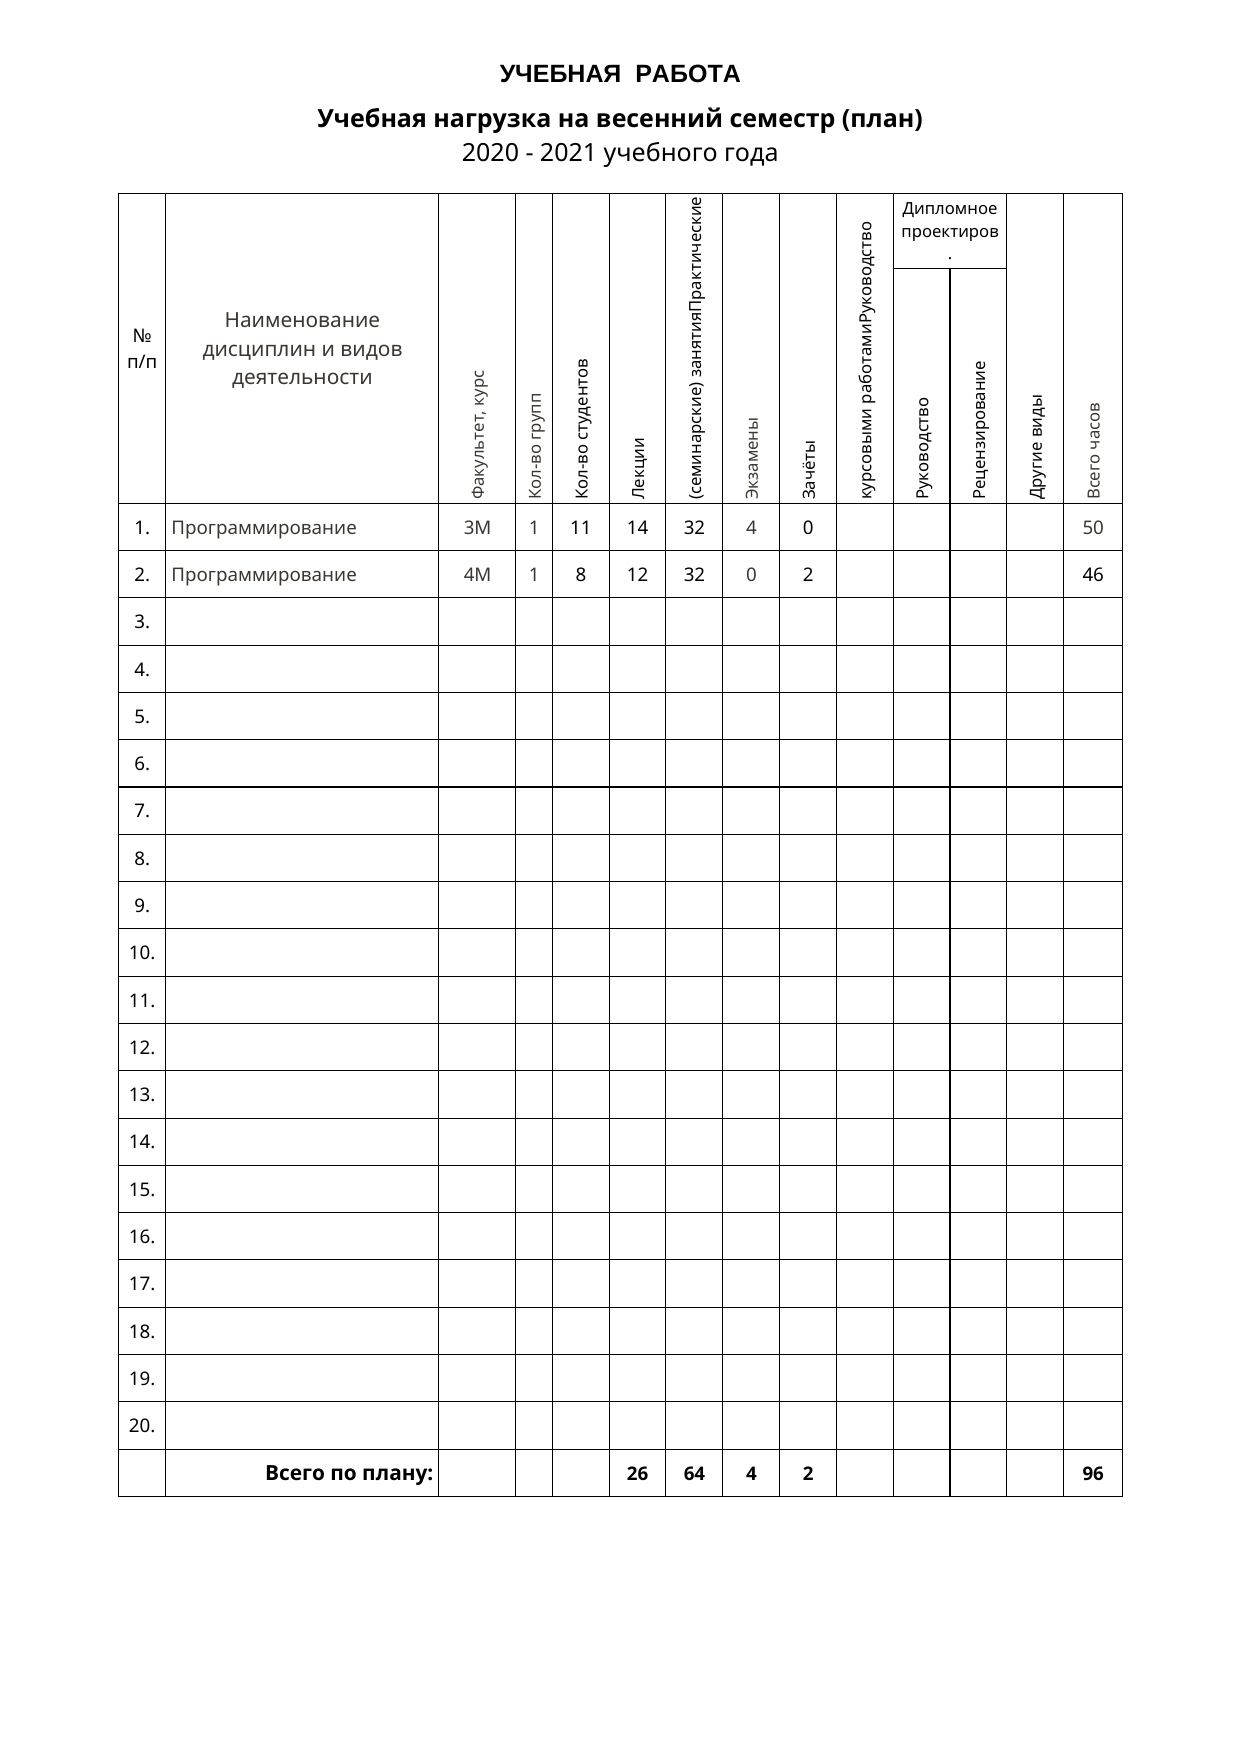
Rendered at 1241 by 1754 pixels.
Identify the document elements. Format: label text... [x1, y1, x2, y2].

table_cell 8. [119, 835, 165, 881]
table_cell [439, 1402, 515, 1448]
table_cell [166, 740, 438, 786]
table_cell [516, 693, 552, 739]
table_cell 32 [666, 551, 722, 597]
table_cell [553, 1260, 609, 1307]
table_cell 4М [439, 551, 515, 597]
table_cell 0 [723, 551, 779, 597]
table_cell [553, 740, 609, 786]
table_cell [553, 598, 609, 644]
table_cell [439, 1213, 515, 1259]
table_cell [837, 551, 893, 597]
table_cell [894, 693, 949, 739]
table_cell [894, 929, 949, 976]
table_cell [723, 1119, 779, 1165]
table_cell [666, 1355, 722, 1401]
table_cell [780, 1355, 836, 1401]
table_cell 64 [666, 1450, 722, 1496]
table_cell [837, 788, 893, 834]
table_cell [723, 1308, 779, 1354]
table_cell [951, 929, 1006, 976]
table_cell [1007, 977, 1063, 1023]
table_header Лекции [610, 194, 665, 503]
table_cell [723, 929, 779, 976]
table_cell [837, 1071, 893, 1117]
table_cell Программирование [166, 551, 438, 597]
table_cell [1064, 929, 1122, 976]
table_cell [780, 1071, 836, 1117]
table_cell [837, 598, 893, 644]
table_cell 11 [553, 504, 609, 550]
table_cell [1007, 598, 1063, 644]
table_cell 16. [119, 1213, 165, 1259]
table_cell 4 [723, 504, 779, 550]
table_cell [1007, 1402, 1063, 1448]
table_cell 17. [119, 1260, 165, 1307]
table_cell [516, 788, 552, 834]
table_cell [780, 929, 836, 976]
table_header Другие виды [1007, 194, 1063, 503]
table_cell [553, 1355, 609, 1401]
table_cell [166, 693, 438, 739]
table_cell [553, 1166, 609, 1212]
table_cell [780, 1213, 836, 1259]
table_cell [951, 1071, 1006, 1117]
table_cell [439, 882, 515, 928]
table_cell [1007, 882, 1063, 928]
table_cell [723, 977, 779, 1023]
table_cell [1007, 551, 1063, 597]
table_cell 0 [780, 504, 836, 550]
table_cell 2 [780, 1450, 836, 1496]
table_cell 7. [119, 788, 165, 834]
table_cell 1 [516, 551, 552, 597]
table_cell [666, 1308, 722, 1354]
table_cell [723, 882, 779, 928]
table_cell [166, 1260, 438, 1307]
table_cell [439, 788, 515, 834]
table_cell [439, 1166, 515, 1212]
table_cell [610, 1260, 665, 1307]
table_cell [516, 929, 552, 976]
table_cell 12. [119, 1024, 165, 1070]
table_cell [553, 882, 609, 928]
table_header Кол-во студентов [553, 194, 609, 503]
table_cell [439, 1355, 515, 1401]
table_cell [516, 1402, 552, 1448]
table_cell 15. [119, 1166, 165, 1212]
table_cell [610, 1402, 665, 1448]
table_cell 10. [119, 929, 165, 976]
table_cell 11. [119, 977, 165, 1023]
table_cell [166, 598, 438, 644]
table_cell 1. [119, 504, 165, 550]
table_cell [1007, 1071, 1063, 1117]
table_cell [894, 1213, 949, 1259]
table_cell Всего по плану: [166, 1450, 438, 1496]
table_cell [837, 1450, 893, 1496]
table_cell [894, 1450, 949, 1496]
table_cell [837, 1213, 893, 1259]
table_cell [1007, 693, 1063, 739]
table_cell [666, 977, 722, 1023]
table_cell [951, 1119, 1006, 1165]
table_cell [894, 646, 949, 692]
table_cell [723, 1024, 779, 1070]
table_cell [780, 646, 836, 692]
table_cell [439, 1308, 515, 1354]
table_cell [166, 882, 438, 928]
table_cell [723, 1213, 779, 1259]
table_cell [894, 1355, 949, 1401]
table_cell [666, 646, 722, 692]
table_cell [516, 1024, 552, 1070]
table_cell [553, 977, 609, 1023]
table_cell [439, 1119, 515, 1165]
table_cell 20. [119, 1402, 165, 1448]
table_cell [553, 1308, 609, 1354]
table_cell [610, 1308, 665, 1354]
table_cell [894, 977, 949, 1023]
table_cell [723, 740, 779, 786]
table_cell 8 [553, 551, 609, 597]
table_cell [666, 835, 722, 881]
table_cell [553, 1213, 609, 1259]
table_cell [666, 1213, 722, 1259]
table_cell [780, 598, 836, 644]
table_cell [894, 1071, 949, 1117]
table_cell [516, 1260, 552, 1307]
table_cell [723, 1071, 779, 1117]
table_cell [516, 1166, 552, 1212]
table_cell 6. [119, 740, 165, 786]
table_cell [666, 1402, 722, 1448]
table_cell 32 [666, 504, 722, 550]
table_cell [166, 1166, 438, 1212]
table_cell [894, 504, 949, 550]
table_cell [439, 740, 515, 786]
table_cell [439, 1260, 515, 1307]
table_cell [894, 1166, 949, 1212]
table_cell 4 [723, 1450, 779, 1496]
table_cell [666, 1024, 722, 1070]
table_cell [666, 882, 722, 928]
table_cell [553, 835, 609, 881]
table_cell [951, 1024, 1006, 1070]
table_cell [894, 1308, 949, 1354]
table_cell [610, 835, 665, 881]
table_cell [610, 1071, 665, 1117]
table_header Дипломное проектиров. [894, 194, 1006, 267]
table_cell [553, 929, 609, 976]
table_cell 18. [119, 1308, 165, 1354]
table_cell [1007, 1355, 1063, 1401]
table_cell [1064, 1355, 1122, 1401]
table_cell [780, 740, 836, 786]
table_cell [951, 740, 1006, 786]
table_cell [951, 1450, 1006, 1496]
table_cell [1064, 835, 1122, 881]
table_cell [1007, 788, 1063, 834]
table_header Руководство курсовыми работами [837, 194, 893, 503]
table_cell [516, 835, 552, 881]
table_cell [1064, 1260, 1122, 1307]
table_cell [780, 1166, 836, 1212]
table_cell [553, 1119, 609, 1165]
table_cell [1064, 1024, 1122, 1070]
table_cell 3М [439, 504, 515, 550]
table_cell [516, 1119, 552, 1165]
table_cell [439, 1024, 515, 1070]
table_cell [666, 788, 722, 834]
table_cell [837, 1166, 893, 1212]
table_cell [837, 882, 893, 928]
table_cell 9. [119, 882, 165, 928]
table_cell [553, 788, 609, 834]
table_cell [439, 1071, 515, 1117]
table_cell [439, 598, 515, 644]
table_cell [837, 693, 893, 739]
table_cell [666, 598, 722, 644]
table_cell [1007, 1450, 1063, 1496]
table_cell [780, 977, 836, 1023]
table_cell [553, 693, 609, 739]
table_cell [610, 1119, 665, 1165]
table_cell [780, 882, 836, 928]
table_cell [837, 835, 893, 881]
table_cell [1064, 646, 1122, 692]
table_cell [837, 646, 893, 692]
table_cell [610, 693, 665, 739]
table_cell [610, 740, 665, 786]
table_cell 26 [610, 1450, 665, 1496]
table_cell [1007, 1024, 1063, 1070]
subtitle Учебная нагрузка на весенний семестр (план) [118, 100, 1122, 134]
table_cell [780, 693, 836, 739]
table_header Кол-во групп [516, 194, 552, 503]
table_cell [610, 977, 665, 1023]
table_cell [894, 835, 949, 881]
table_cell [166, 1213, 438, 1259]
table_cell [516, 882, 552, 928]
table_cell [837, 1260, 893, 1307]
table_cell 12 [610, 551, 665, 597]
table_cell [610, 598, 665, 644]
subtitle УЧЕБНАЯ РАБОТА [118, 59, 1122, 88]
table_cell 3. [119, 598, 165, 644]
table_cell [166, 1308, 438, 1354]
table_cell [666, 740, 722, 786]
table_cell [837, 740, 893, 786]
table_header № п/п [119, 194, 165, 503]
table_cell [666, 1119, 722, 1165]
table_cell [894, 1119, 949, 1165]
table_cell [439, 646, 515, 692]
table_cell [610, 1213, 665, 1259]
table_cell [780, 1402, 836, 1448]
table_cell [166, 835, 438, 881]
table_cell [1007, 1308, 1063, 1354]
table_header Экзамены [723, 194, 779, 503]
table_cell [166, 788, 438, 834]
table_cell [837, 977, 893, 1023]
table_cell [780, 1308, 836, 1354]
table_cell Руководство [894, 269, 949, 503]
table_cell [837, 1119, 893, 1165]
table_cell [666, 1071, 722, 1117]
table_cell [1064, 693, 1122, 739]
table_cell [553, 646, 609, 692]
table_cell [1064, 1213, 1122, 1259]
table_cell [166, 1355, 438, 1401]
table_cell [516, 740, 552, 786]
table_cell [951, 1355, 1006, 1401]
table_cell [666, 1166, 722, 1212]
text 2020 - 2021 учебного года [118, 134, 1122, 168]
table_cell [610, 1355, 665, 1401]
table_cell 1 [516, 504, 552, 550]
table_cell 19. [119, 1355, 165, 1401]
table_cell [516, 1355, 552, 1401]
table_cell [439, 835, 515, 881]
table_cell [951, 646, 1006, 692]
table_cell [1007, 835, 1063, 881]
table_cell [610, 929, 665, 976]
table_cell [723, 1402, 779, 1448]
table_cell [780, 788, 836, 834]
table_cell [723, 646, 779, 692]
table_cell [951, 693, 1006, 739]
table_cell [951, 977, 1006, 1023]
table_cell 46 [1064, 551, 1122, 597]
table_cell [723, 1260, 779, 1307]
table_cell [166, 929, 438, 976]
table_cell [1007, 929, 1063, 976]
table_cell [119, 1450, 165, 1496]
table_cell [1064, 788, 1122, 834]
table_cell [1064, 740, 1122, 786]
table_cell [723, 788, 779, 834]
table_cell [666, 929, 722, 976]
table_cell Рецензирование [951, 269, 1006, 503]
table_cell [894, 598, 949, 644]
table_cell [166, 1071, 438, 1117]
table_cell [1007, 646, 1063, 692]
table_cell [951, 882, 1006, 928]
table_header Всего часов [1064, 194, 1122, 503]
table_cell [516, 1450, 552, 1496]
table_cell [780, 1024, 836, 1070]
table_cell [166, 1024, 438, 1070]
table_cell [610, 1166, 665, 1212]
table_cell 14. [119, 1119, 165, 1165]
table_header Зачёты [780, 194, 836, 503]
table_cell [439, 1450, 515, 1496]
table_cell 14 [610, 504, 665, 550]
table_cell [1064, 1308, 1122, 1354]
table_cell [951, 1260, 1006, 1307]
table_cell [1064, 598, 1122, 644]
table_cell [951, 1402, 1006, 1448]
table_cell [553, 1071, 609, 1117]
table_cell [837, 504, 893, 550]
table_cell [1007, 1119, 1063, 1165]
table_cell 2 [780, 551, 836, 597]
table_cell [894, 1260, 949, 1307]
table_cell [723, 1166, 779, 1212]
table_cell [516, 1213, 552, 1259]
table_cell Программирование [166, 504, 438, 550]
table_cell [1007, 740, 1063, 786]
table_cell [1064, 1402, 1122, 1448]
table_cell [1064, 1071, 1122, 1117]
table_cell [951, 504, 1006, 550]
table_cell [951, 551, 1006, 597]
table_cell [610, 788, 665, 834]
table_cell [516, 1308, 552, 1354]
table_cell [894, 740, 949, 786]
table_cell 50 [1064, 504, 1122, 550]
table_cell 13. [119, 1071, 165, 1117]
table_cell [894, 1402, 949, 1448]
table_cell [166, 1402, 438, 1448]
table_cell [951, 788, 1006, 834]
table_cell [837, 1355, 893, 1401]
table_cell [837, 1402, 893, 1448]
table_cell [166, 646, 438, 692]
table_cell [516, 598, 552, 644]
table_cell [553, 1402, 609, 1448]
table_cell [666, 1260, 722, 1307]
table_cell [780, 1119, 836, 1165]
table_cell [951, 1213, 1006, 1259]
table_cell [439, 977, 515, 1023]
table_cell [166, 977, 438, 1023]
table_cell [610, 646, 665, 692]
table_cell [610, 882, 665, 928]
table_cell [516, 977, 552, 1023]
table_cell [553, 1024, 609, 1070]
table_cell [1064, 977, 1122, 1023]
table_cell [951, 1166, 1006, 1212]
table_cell [1007, 1213, 1063, 1259]
table_cell [166, 1119, 438, 1165]
table_cell [439, 693, 515, 739]
table_cell [723, 1355, 779, 1401]
table_cell 4. [119, 646, 165, 692]
table_cell [780, 835, 836, 881]
table_cell [723, 598, 779, 644]
table_cell [516, 1071, 552, 1117]
table_cell 2. [119, 551, 165, 597]
table_cell [723, 693, 779, 739]
table_cell [894, 551, 949, 597]
table_cell 5. [119, 693, 165, 739]
table_cell [1007, 504, 1063, 550]
table_cell [951, 835, 1006, 881]
table_cell [439, 929, 515, 976]
table_cell [894, 788, 949, 834]
table_cell [723, 835, 779, 881]
table_cell [1064, 1166, 1122, 1212]
table_cell [1007, 1260, 1063, 1307]
table_header Практические (семинарские) занятия [666, 194, 722, 503]
table_cell [951, 1308, 1006, 1354]
table_header Наименование дисциплин и видов деятельности [166, 194, 438, 503]
table_cell [610, 1024, 665, 1070]
table_cell [1064, 1119, 1122, 1165]
table_cell [780, 1260, 836, 1307]
table_cell [1064, 882, 1122, 928]
table_cell [666, 693, 722, 739]
table_cell [837, 1308, 893, 1354]
table_cell 96 [1064, 1450, 1122, 1496]
table_cell [894, 882, 949, 928]
table_cell [553, 1450, 609, 1496]
table_cell [837, 929, 893, 976]
table_cell [951, 598, 1006, 644]
table_cell [1007, 1166, 1063, 1212]
table_cell [894, 1024, 949, 1070]
table_header Факультет, курс [439, 194, 515, 503]
table_cell [516, 646, 552, 692]
table_cell [837, 1024, 893, 1070]
